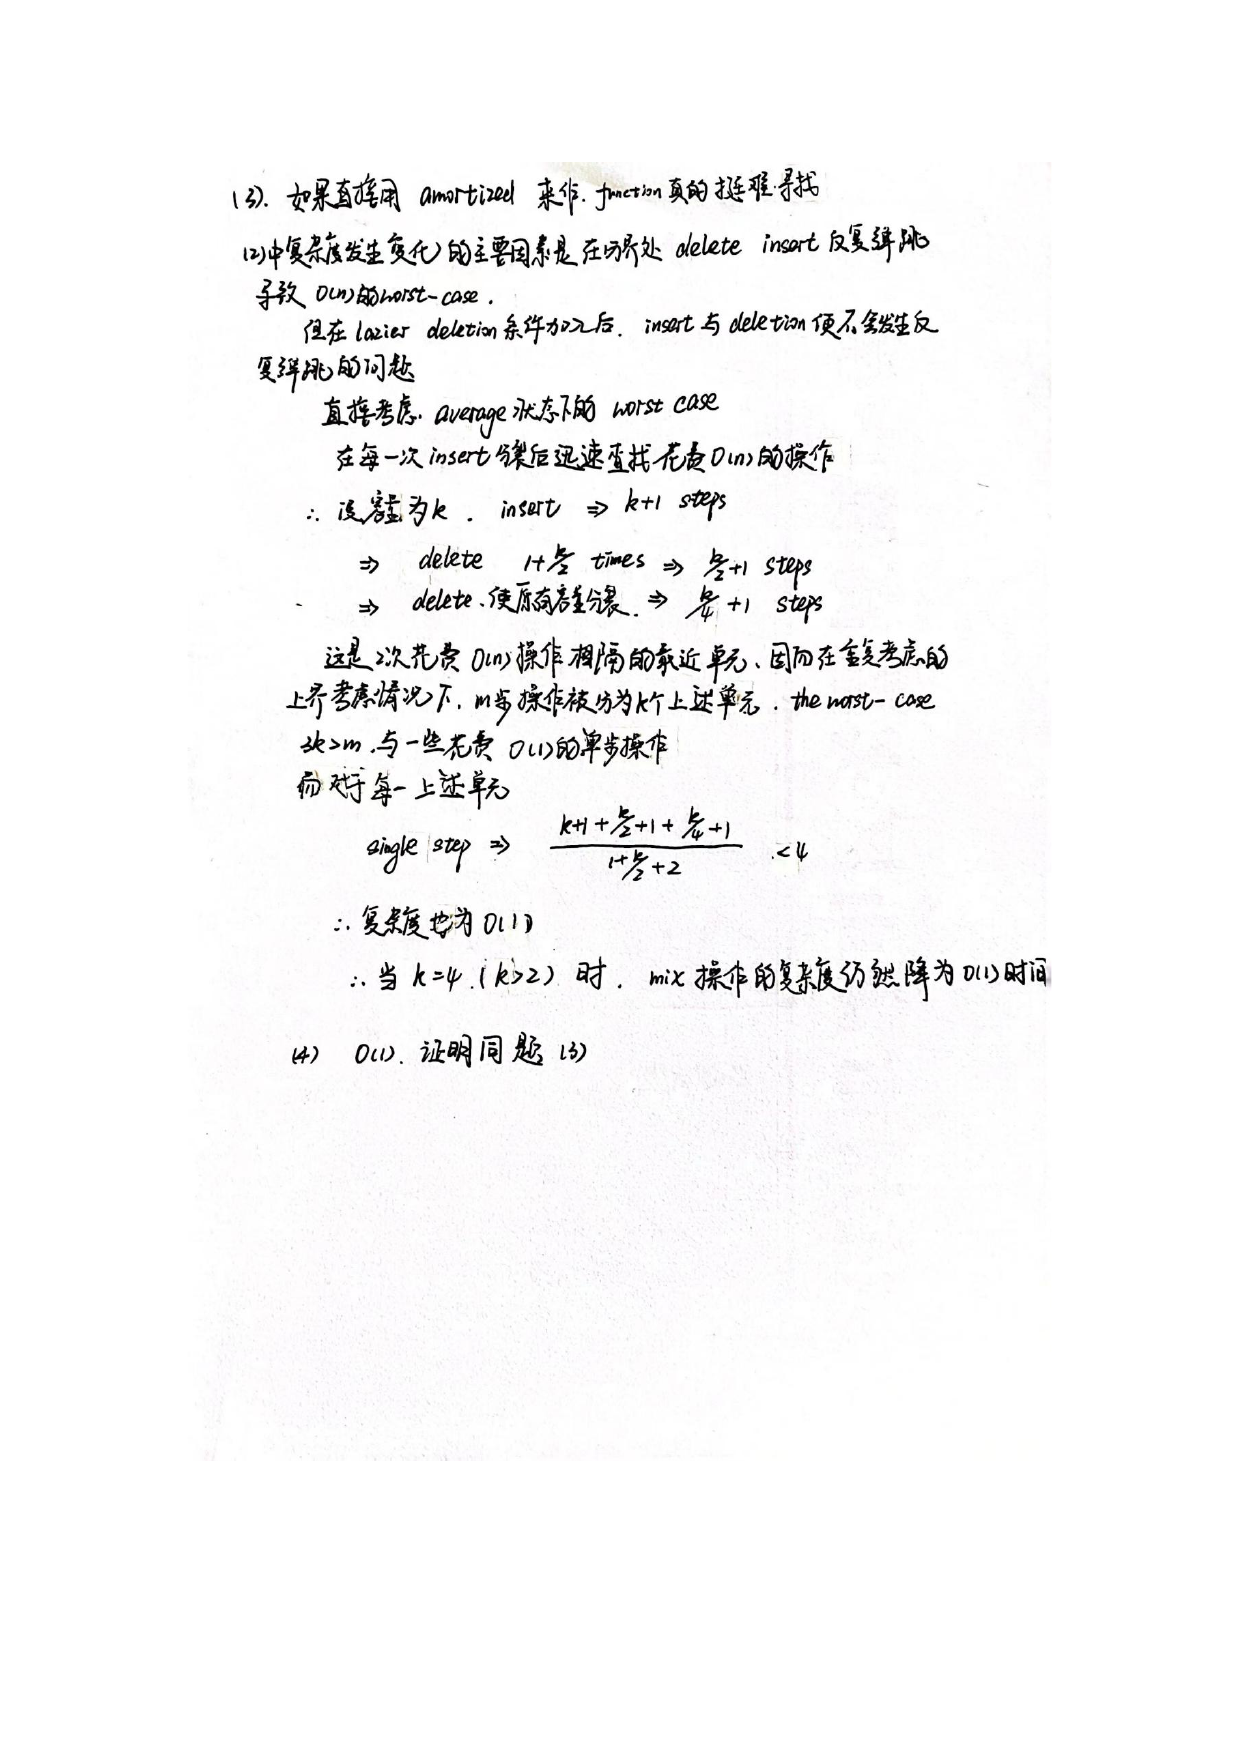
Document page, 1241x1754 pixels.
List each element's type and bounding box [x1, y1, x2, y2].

picture [187, 162, 1052, 1461]
